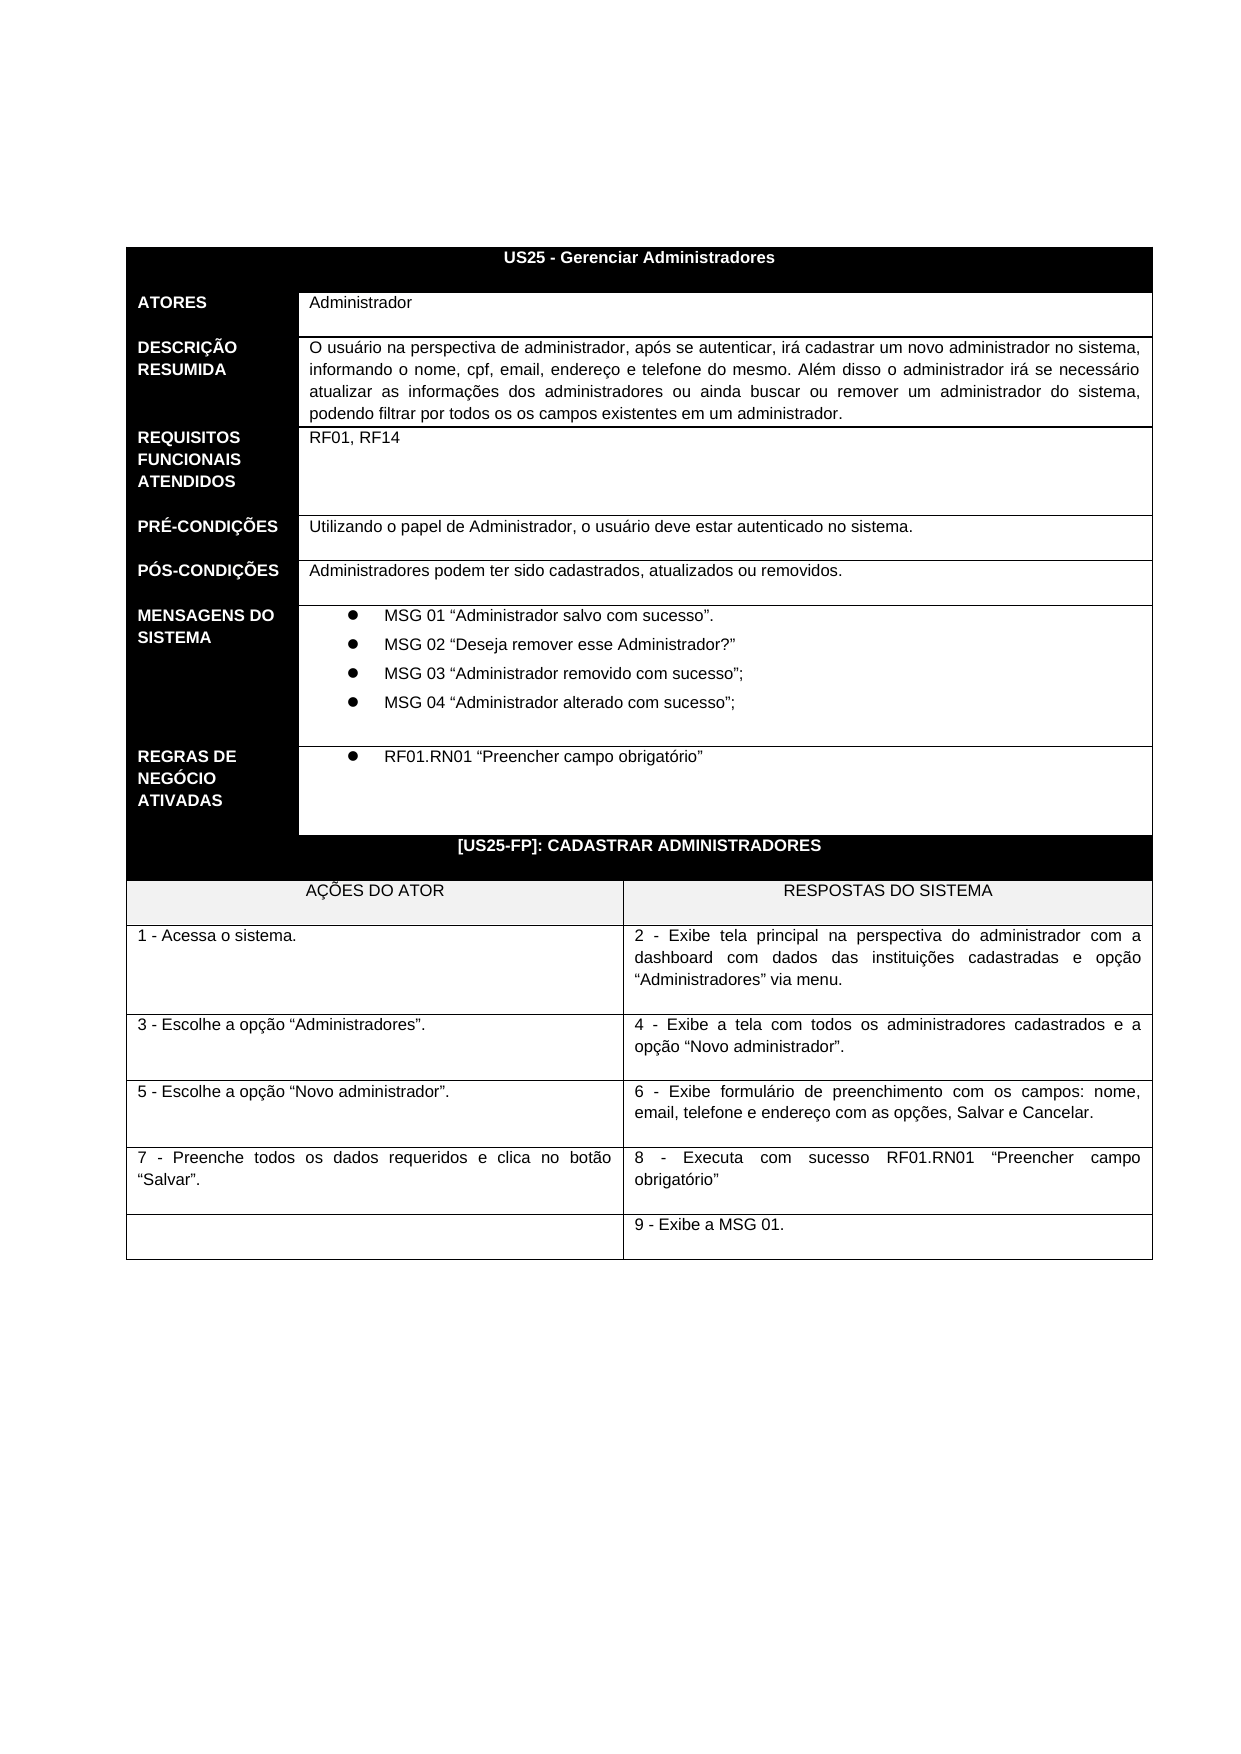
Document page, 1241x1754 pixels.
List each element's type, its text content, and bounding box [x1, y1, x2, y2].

table_cell REQUISITOS FUNCIONAIS ATENDIDOS [127, 428, 298, 515]
table_cell [127, 1215, 623, 1259]
table_cell 7 - Preenche todos os dados requeridos e clica no botão “Salvar”. [127, 1148, 623, 1214]
table_cell ATORES [127, 293, 298, 336]
table_cell 9 - Exibe a MSG 01. [624, 1215, 1152, 1259]
table_cell 8 - Executa com sucesso RF01.RN01 “Preencher campo obrigatório” [624, 1148, 1152, 1214]
table_cell DESCRIÇÃO RESUMIDA [127, 338, 298, 426]
table_cell AÇÕES DO ATOR [127, 881, 623, 924]
table_cell 6 - Exibe formulário de preenchimento com os campos: nome, email, telefone e endereço com as opções, Salvar e Cancelar. [624, 1081, 1152, 1147]
table_cell Utilizando o papel de Administrador, o usuário deve estar autenticado no sistema. [299, 516, 1152, 560]
table_cell REGRAS DE NEGÓCIO ATIVADAS [127, 747, 298, 835]
table_cell RF01.RN01 “Preencher campo obrigatório” [299, 747, 1152, 835]
table_cell MSG 01 “Administrador salvo com sucesso”. MSG 02 “Deseja remover esse Administrador?” MSG 03 “Administrador removido com sucesso”; MSG 04 “Administrador alterado com sucesso”; [299, 606, 1152, 746]
table_cell Administrador [299, 293, 1152, 336]
table_cell 5 - Escolhe a opção “Novo administrador”. [127, 1081, 623, 1147]
table_cell RESPOSTAS DO SISTEMA [624, 881, 1152, 924]
table_cell 4 - Exibe a tela com todos os administradores cadastrados e a opção “Novo administrador”. [624, 1015, 1152, 1080]
table_cell 2 - Exibe tela principal na perspectiva do administrador com a dashboard com dados das instituições cadastradas e opção “Administradores” via menu. [624, 926, 1152, 1013]
table_cell MENSAGENS DO SISTEMA [127, 606, 298, 746]
table_cell PÓS-CONDIÇÕES [127, 561, 298, 605]
table_cell 1 - Acessa o sistema. [127, 926, 623, 1013]
table_cell Administradores podem ter sido cadastrados, atualizados ou removidos. [299, 561, 1152, 605]
table_header US25 - Gerenciar Administradores [127, 248, 1152, 292]
table_cell 3 - Escolhe a opção “Administradores”. [127, 1015, 623, 1080]
table_cell O usuário na perspectiva de administrador, após se autenticar, irá cadastrar um novo administrador no sistema, informando o nome, cpf, email, endereço e telefone do mesmo. Além disso o administrador irá se necessário atualizar as informações dos administradores ou ainda buscar ou remover um administrador do sistema, podendo filtrar por todos os os campos existentes em um administrador. [299, 338, 1152, 426]
table_cell RF01, RF14 [299, 428, 1152, 515]
table_cell [US25-FP]: CADASTRAR ADMINISTRADORES [127, 836, 1152, 880]
table_cell PRÉ-CONDIÇÕES [127, 516, 298, 560]
